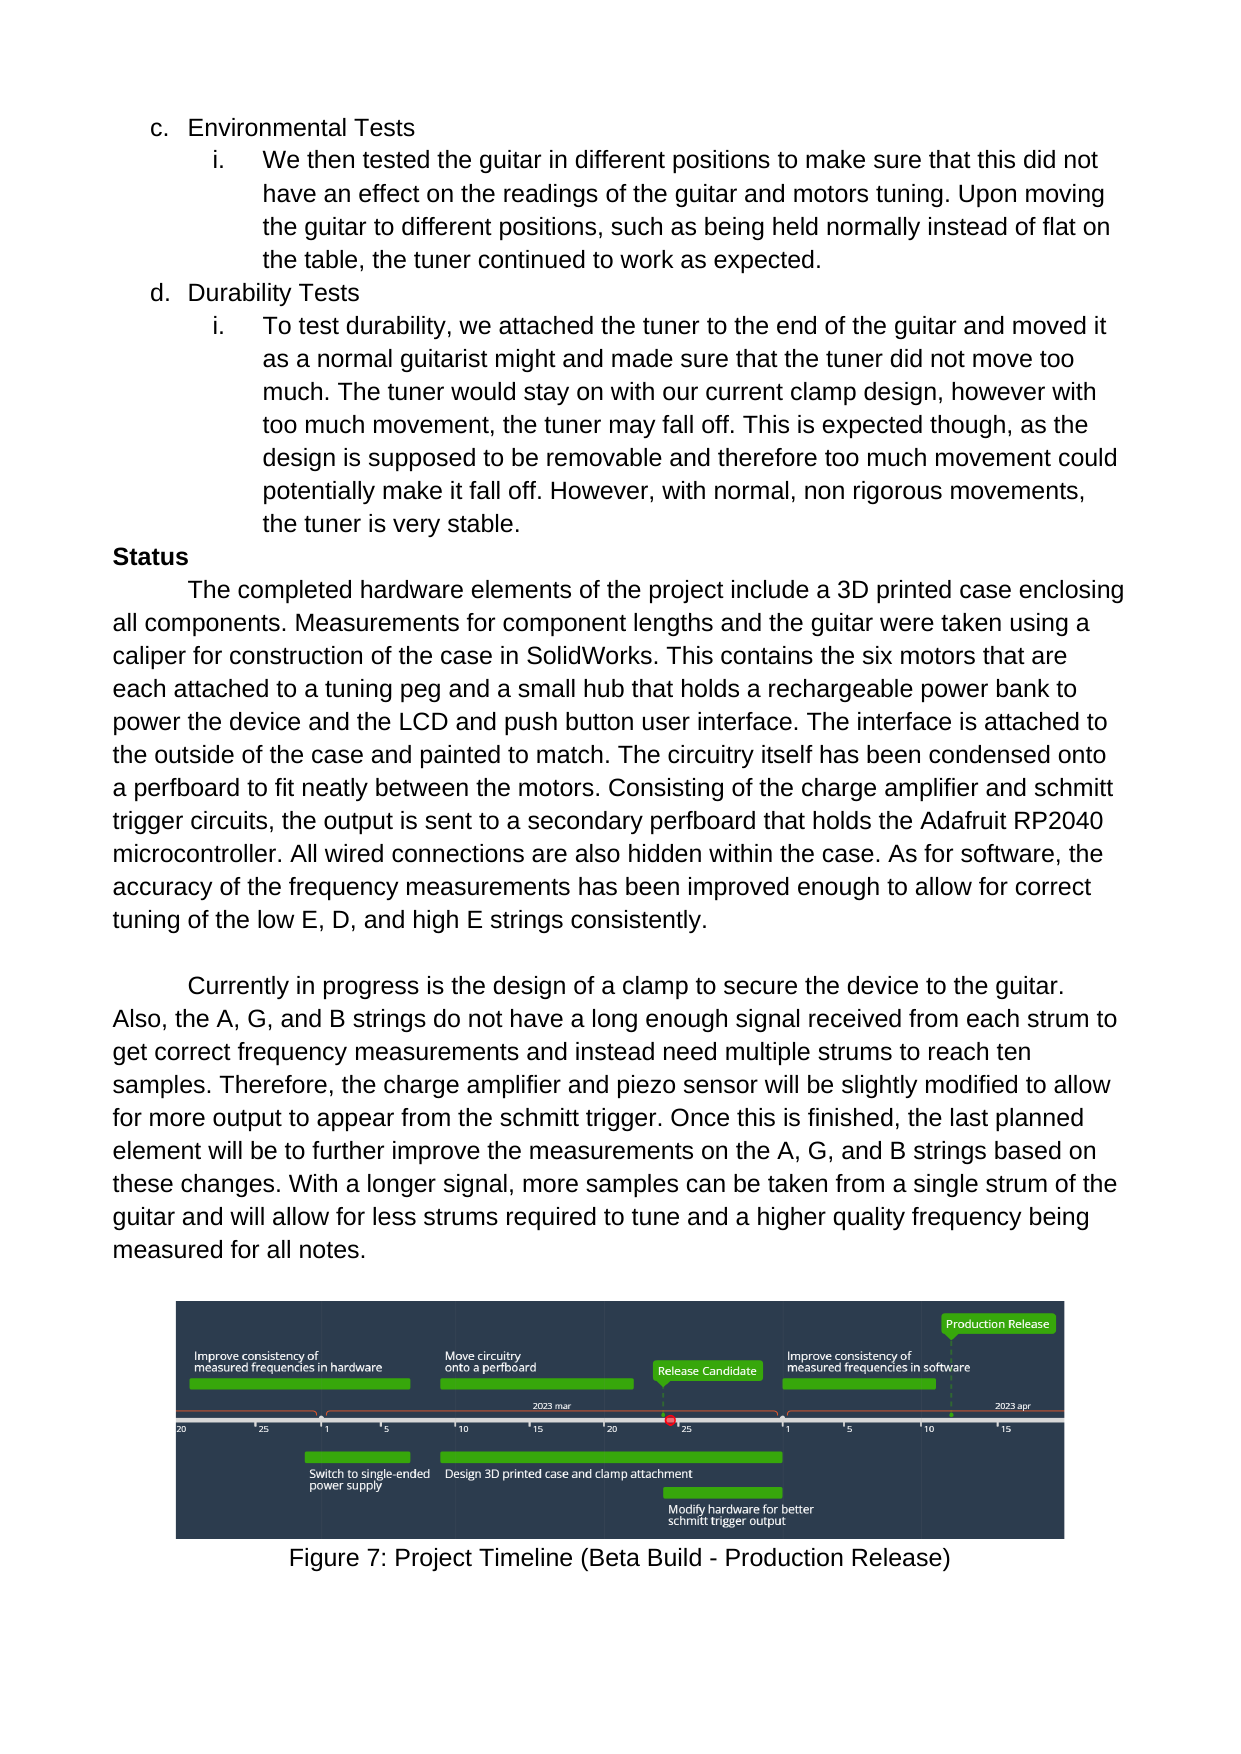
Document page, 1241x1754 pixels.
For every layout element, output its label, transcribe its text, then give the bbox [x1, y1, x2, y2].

list To test durability, we attached the tuner to the end of the guitar and moved it as a normal guitarist might and made sure that the tuner did not move too much. The tuner would stay on with our current clamp design, however with too much movement, the tuner may fall off. This is expected though, as the design is supposed to be removable and therefore too much movement could potentially make it fall off. However, with normal, non rigorous movements, the tuner is very stable. [225, 311, 1128, 537]
text The completed hardware elements of the project include a 3D printed case enclosing all components. Measurements for component lengths and the guitar were taken using a caliper for construction of the case in SolidWorks. This contains the six motors that are each attached to a tuning peg and a small hub that holds a rechargeable power bank to power the device and the LCD and push button user interface. The interface is attached to the outside of the case and painted to match. The circuitry itself has been condensed onto a perfboard to fit neatly between the motors. Consisting of the charge amplifier and schmitt trigger circuits, the output is sent to a secondary perfboard that holds the Adafruit RP2040 microcontroller. All wired connections are also hidden within the case. As for software, the accuracy of the frequency measurements has been improved enough to allow for correct tuning of the low E, D, and high E strings consistently. [112, 575, 1128, 934]
list We then tested the guitar in different positions to make sure that this did not have an effect on the readings of the guitar and motors tuning. Upon moving the guitar to different positions, such as being held normally instead of flat on the table, the tuner continued to work as expected. [225, 146, 1128, 273]
list Environmental Tests [150, 112, 1128, 141]
list Durability Tests [150, 278, 1128, 306]
text Currently in progress is the design of a clamp to secure the device to the guitar. Also, the A, G, and B strings do not have a long enough signal received from each strum to get correct frequency measurements and instead need multiple strums to reach ten samples. Therefore, the charge amplifier and piezo sensor will be slightly modified to allow for more output to appear from the schmitt trigger. Once this is finished, the last planned element will be to further improve the measurements on the A, G, and B strings based on these changes. With a longer signal, more samples can be taken from a single strum of the guitar and will allow for less strums required to tune and a higher quality frequency being measured for all notes. [112, 971, 1128, 1264]
text Figure 7: Project Timeline (Beta Build - Production Release) [112, 1543, 1128, 1571]
picture [175, 1301, 1065, 1539]
text Status [112, 542, 1128, 571]
